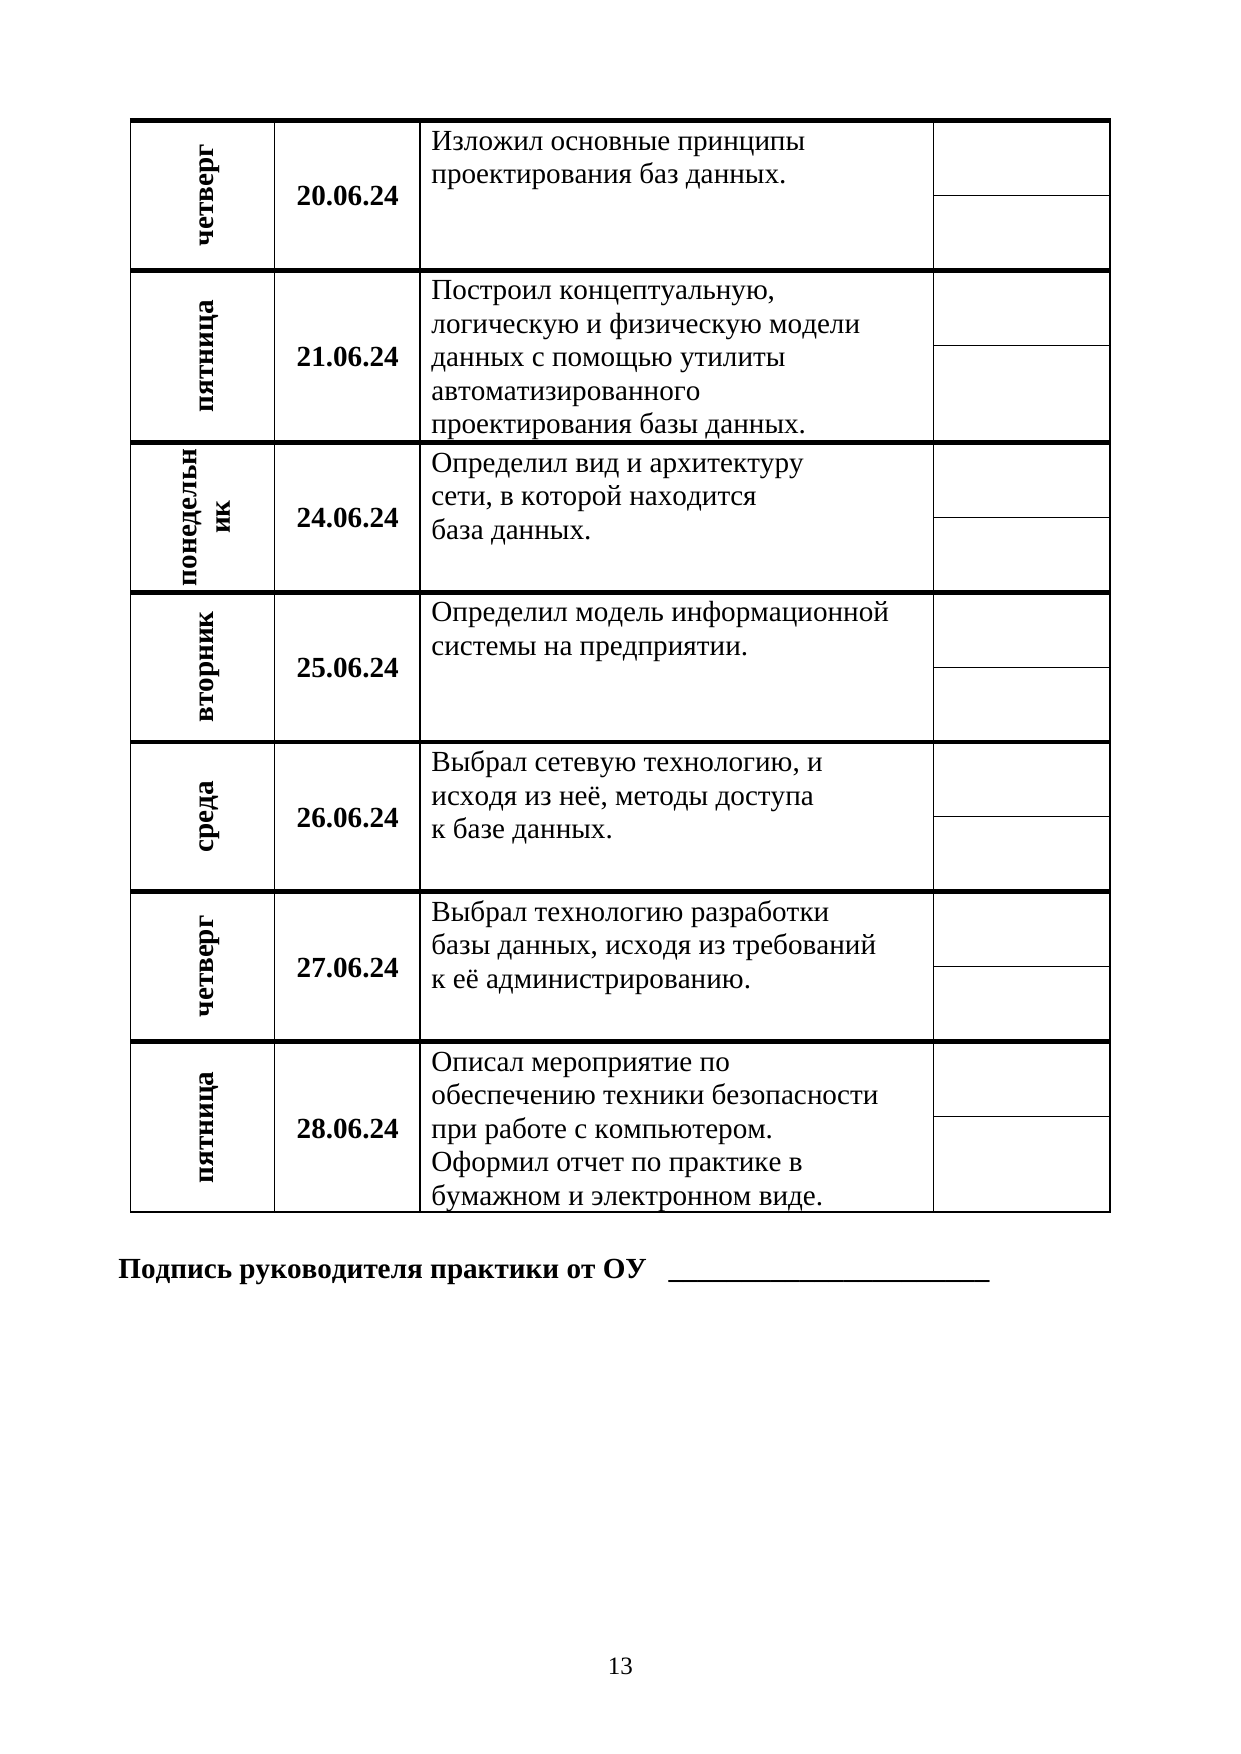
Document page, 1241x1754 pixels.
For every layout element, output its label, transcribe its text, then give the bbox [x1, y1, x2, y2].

table_cell Выбрал сетевую технологию, и исходя из неё, методы доступа к базе данных. [421, 744, 933, 889]
table_cell [934, 518, 1109, 590]
table_cell [934, 817, 1109, 889]
table_cell [934, 744, 1109, 816]
table_cell 24.06.24 [275, 445, 419, 590]
table_cell [934, 273, 1109, 344]
table_cell Описал мероприятие по обеспечению техники безопасности при работе с компьютером. Оформил отчет по практике в бумажном и электронном виде. [421, 1044, 933, 1211]
table_cell четверг [131, 123, 274, 268]
table_cell [934, 1044, 1109, 1116]
table_cell Изложил основные принципы проектирования баз данных. [421, 123, 933, 268]
table_cell [934, 346, 1109, 440]
table_cell [934, 196, 1109, 268]
table_cell 26.06.24 [275, 744, 419, 889]
table_cell четверг [131, 894, 274, 1039]
table_cell [934, 445, 1109, 517]
table_cell [934, 1117, 1109, 1211]
table_cell 20.06.24 [275, 123, 419, 268]
text Подпись руководителя практики от ОУ ______________________ [118, 1251, 1122, 1284]
table_cell среда [131, 744, 274, 889]
table_cell 28.06.24 [275, 1044, 419, 1211]
table_cell Построил концептуальную, логическую и физическую модели данных с помощью утилиты автоматизированного проектирования базы данных. [421, 273, 933, 440]
table_cell пятница [131, 273, 274, 440]
table_cell пятница [131, 1044, 274, 1211]
table_cell [934, 595, 1109, 667]
table_cell [934, 894, 1109, 966]
table_cell 25.06.24 [275, 595, 419, 739]
table_cell вторник [131, 595, 274, 739]
table_cell Выбрал технологию разработки базы данных, исходя из требований к её администрированию. [421, 894, 933, 1039]
table_cell понедельник [131, 445, 274, 590]
table_cell 21.06.24 [275, 273, 419, 440]
table_cell Определил модель информационной системы на предприятии. [421, 595, 933, 739]
table_cell [934, 668, 1109, 739]
table_cell [934, 123, 1109, 195]
table_cell 27.06.24 [275, 894, 419, 1039]
table_cell Определил вид и архитектуру сети, в которой находится база данных. [421, 445, 933, 590]
table_cell [934, 967, 1109, 1039]
